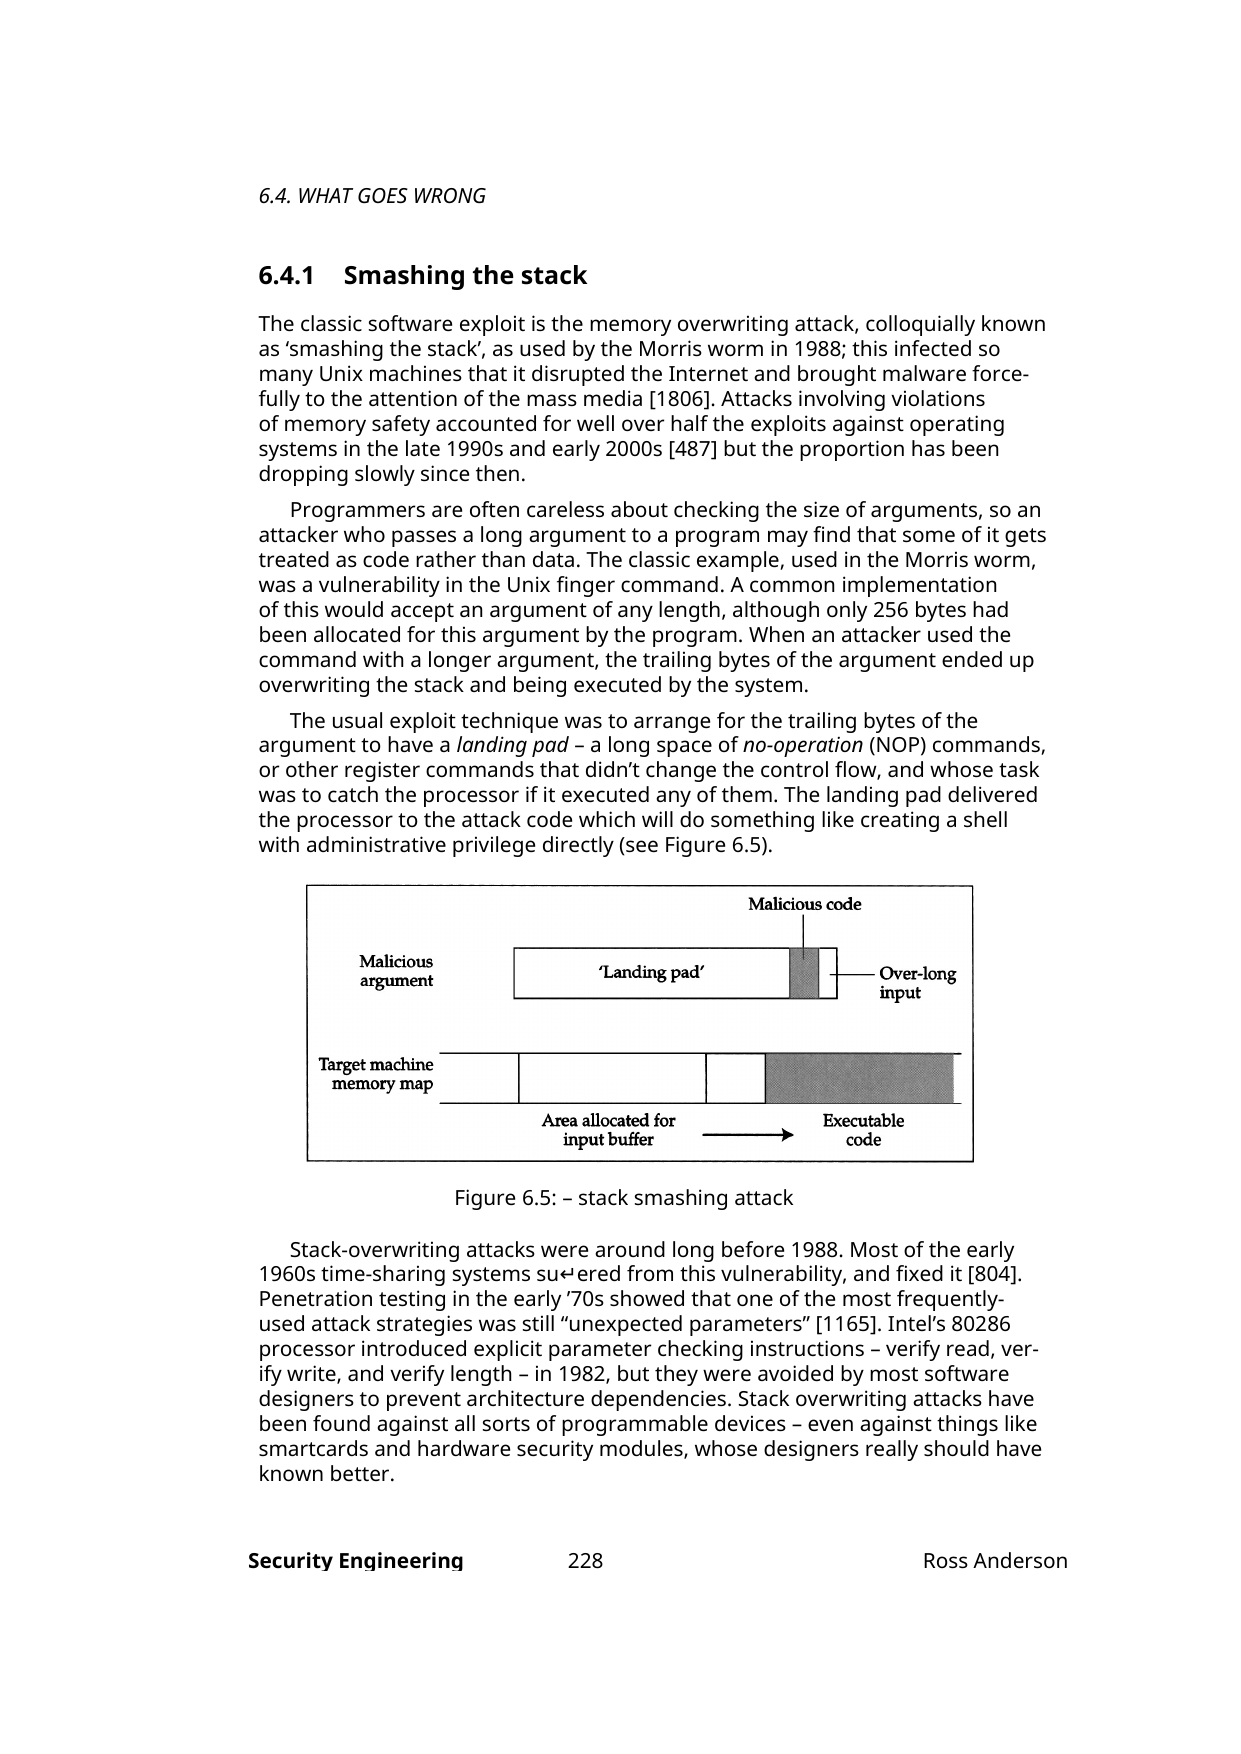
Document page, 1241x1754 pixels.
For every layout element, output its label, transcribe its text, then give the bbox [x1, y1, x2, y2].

text Stack-overwriting attacks were around long before 1988. Most of the early [150, 1240, 1090, 1261]
text The classic software exploit is the memory overwriting attack, colloquially known as ‘smashing the stack’, as used by the Morris worm in 1988; this infected so many Unix machines that it disrupted the Internet and brought malware force- fully to the attention of the mass media [1806]. Attacks involving violations of memory safety accounted for well over half the exploits against operating systems in the late 1990s and early 2000s [487] but the proportion has been dropping slowly since then. [150, 312, 1090, 487]
text 6.4.1 Smashing the stack [150, 264, 1090, 289]
text The usual exploit technique was to arrange for the trailing bytes of the [150, 711, 1090, 732]
table_header 228 [507, 1519, 821, 1571]
table_header Ross Anderson [821, 1519, 1134, 1571]
text Figure 6.5: – stack smashing attack [150, 1188, 1090, 1209]
text Programmers are often careless about checking the size of arguments, so an [150, 501, 1090, 522]
picture [302, 881, 977, 1165]
text 1960s time-sharing systems su↵ered from this vulnerability, and ﬁxed it [804]. Penetration testing in the early ’70s showed that one of the most frequently- used attack strategies was still “unexpected parameters” [1165]. Intel’s 80286 processor introduced explicit parameter checking instructions – verify read, ver- ify write, and verify length – in 1982, but they were avoided by most software designers to prevent architecture dependencies. Stack overwriting attacks have been found against all sorts of programmable devices – even against things like smartcards and hardware security modules, whose designers really should have known better. [150, 1261, 1090, 1486]
table_header Security Engineering [194, 1519, 507, 1571]
text argument to have a landing pad – a long space of no-operation (NOP) commands, or other register commands that didn’t change the control ﬂow, and whose task was to catch the processor if it executed any of them. The landing pad delivered the processor to the attack code which will do something like creating a shell with administrative privilege directly (see Figure 6.5). [150, 732, 1090, 857]
text attacker who passes a long argument to a program may ﬁnd that some of it gets treated as code rather than data. The classic example, used in the Morris worm, was a vulnerability in the Unix finger command. A common implementation of this would accept an argument of any length, although only 256 bytes had been allocated for this argument by the program. When an attacker used the command with a longer argument, the trailing bytes of the argument ended up overwriting the stack and being executed by the system. [150, 522, 1090, 697]
text 6.4. WHAT GOES WRONG [150, 187, 1090, 208]
